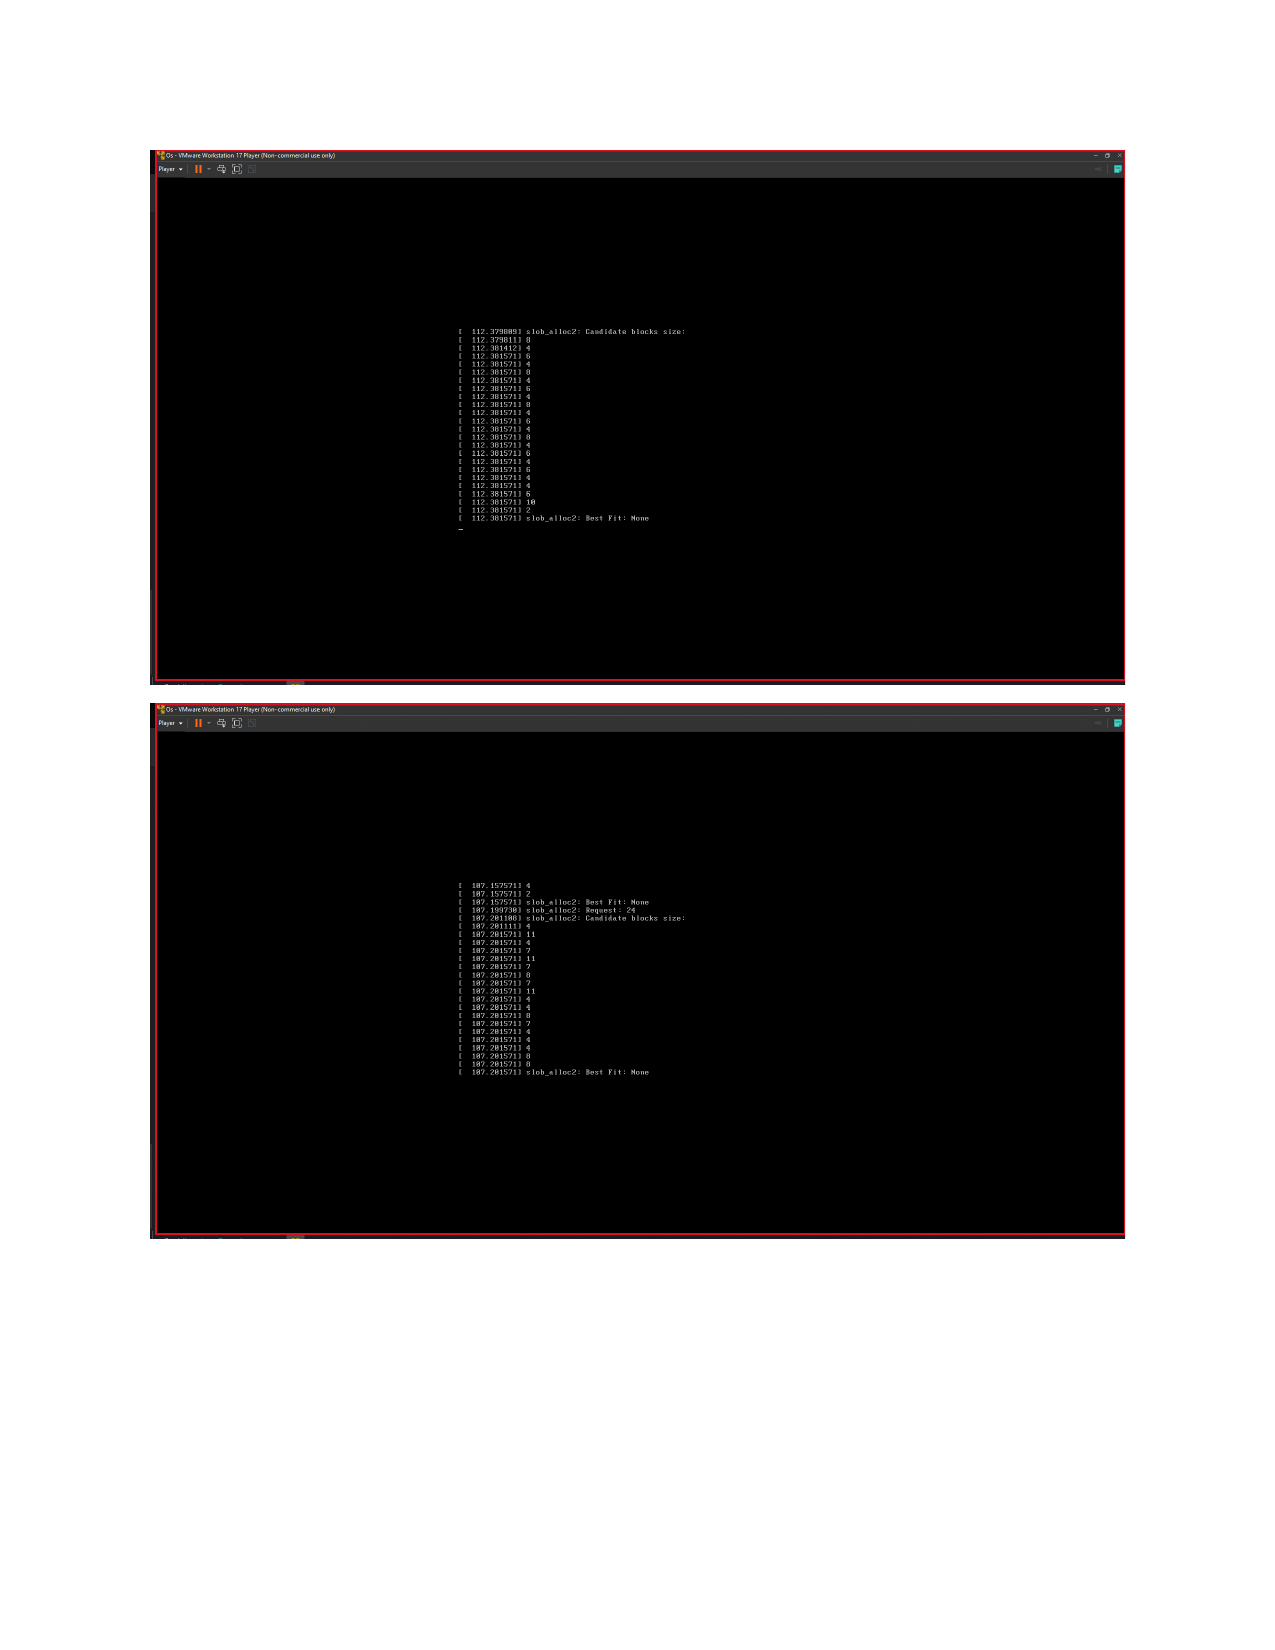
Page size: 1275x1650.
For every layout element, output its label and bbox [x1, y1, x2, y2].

picture [150, 703, 1125, 1239]
picture [150, 150, 1125, 685]
